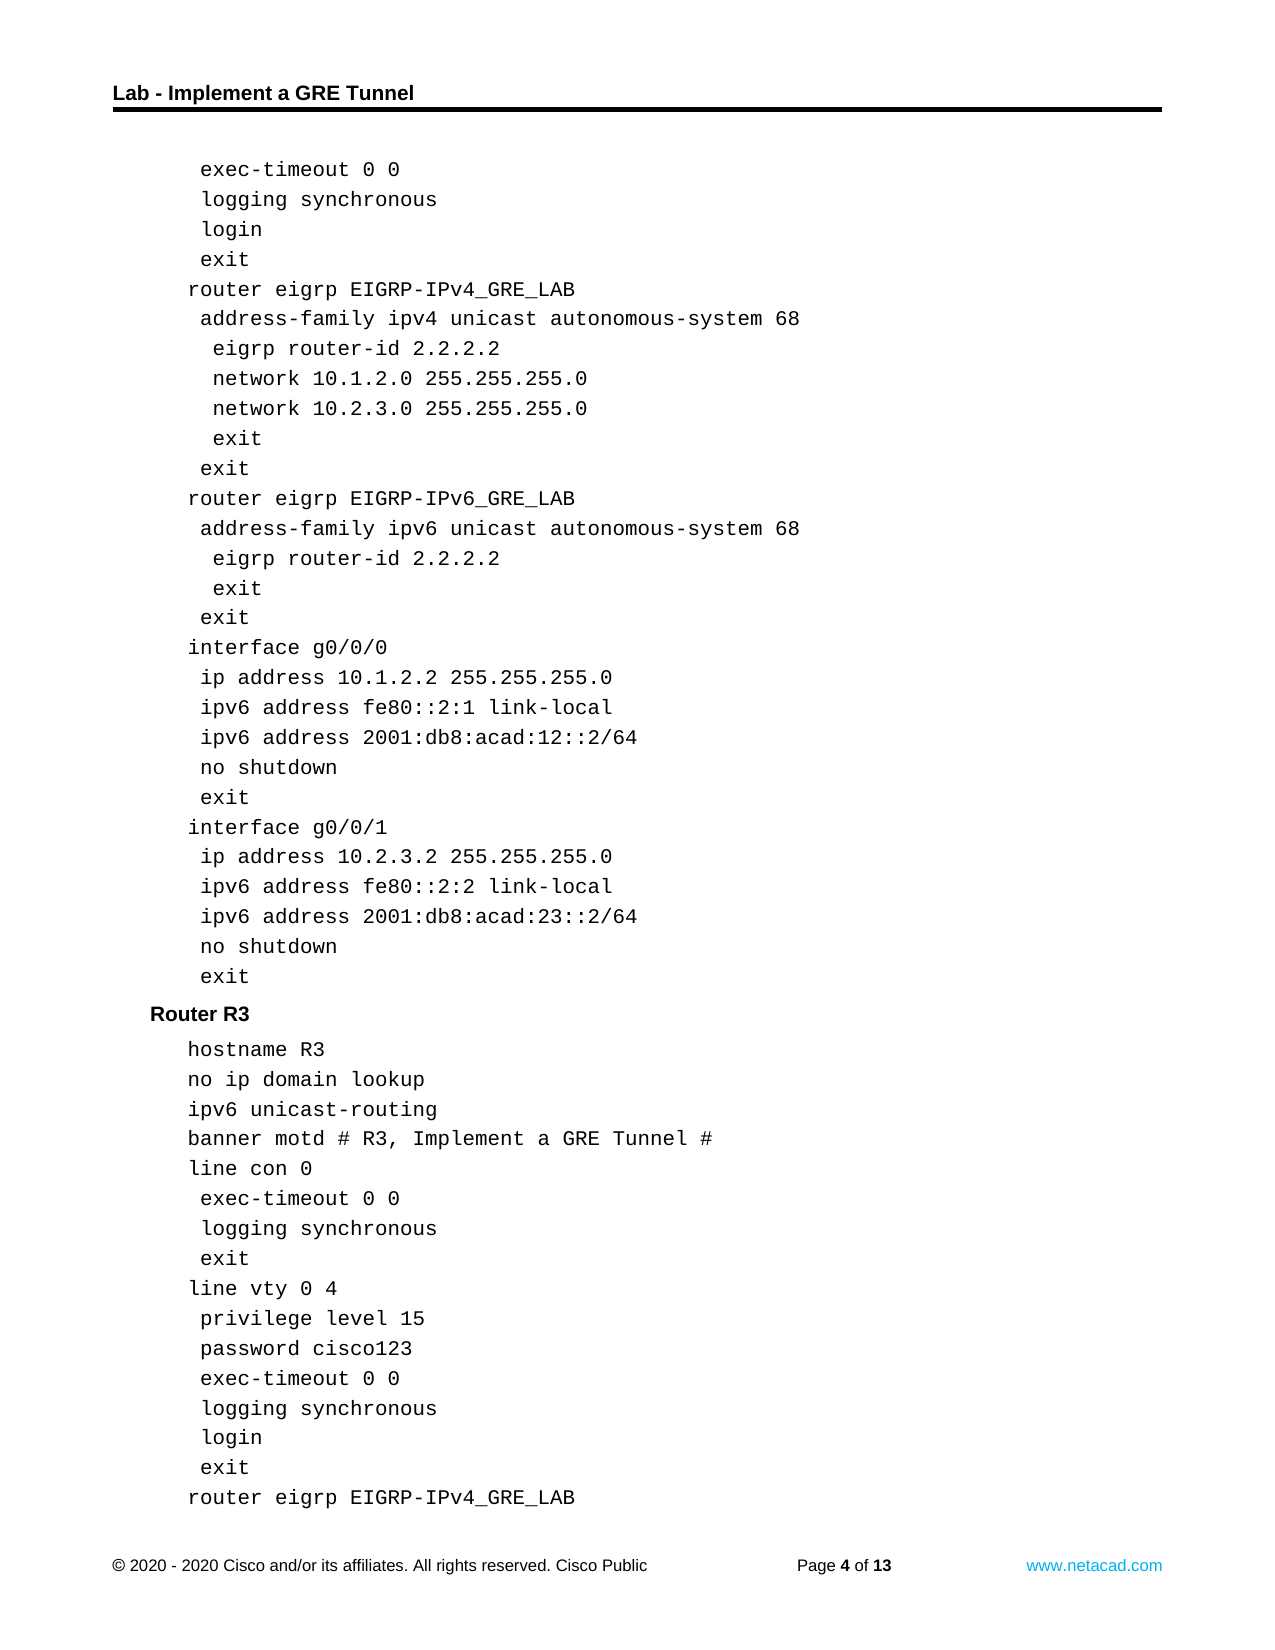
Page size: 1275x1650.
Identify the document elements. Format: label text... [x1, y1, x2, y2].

text line vty 0 4 [187, 1278, 1162, 1302]
text router eigrp EIGRP-IPv4_GRE_LAB [187, 278, 1162, 302]
text logging synchronous [187, 1397, 1162, 1421]
text ipv6 address fe80::2:2 link-local [187, 876, 1162, 900]
text no shutdown [187, 936, 1162, 960]
text ipv6 address 2001:db8:acad:12::2/64 [187, 727, 1162, 751]
text ipv6 address fe80::2:1 link-local [187, 697, 1162, 721]
text exit [187, 249, 1162, 272]
text line con 0 [187, 1158, 1162, 1182]
text exit [187, 577, 1162, 601]
text ipv6 address 2001:db8:acad:23::2/64 [187, 906, 1162, 930]
text exit [187, 966, 1162, 990]
text ipv6 unicast-routing [187, 1098, 1162, 1122]
text network 10.2.3.0 255.255.255.0 [187, 398, 1162, 422]
text ip address 10.1.2.2 255.255.255.0 [187, 667, 1162, 691]
text exit [187, 1248, 1162, 1272]
text no shutdown [187, 757, 1162, 781]
text eigrp router-id 2.2.2.2 [187, 338, 1162, 362]
text hostname R3 [187, 1039, 1162, 1062]
text exec-timeout 0 0 [187, 1368, 1162, 1391]
text router eigrp EIGRP-IPv6_GRE_LAB [187, 488, 1162, 511]
text exit [187, 787, 1162, 810]
text network 10.1.2.0 255.255.255.0 [187, 368, 1162, 392]
text interface g0/0/0 [187, 637, 1162, 661]
text no ip domain lookup [187, 1069, 1162, 1092]
text password cisco123 [187, 1338, 1162, 1361]
text interface g0/0/1 [187, 817, 1162, 840]
text exec-timeout 0 0 [187, 159, 1162, 183]
text Router R3 [150, 1002, 1162, 1026]
text address-family ipv6 unicast autonomous-system 68 [187, 518, 1162, 541]
text ip address 10.2.3.2 255.255.255.0 [187, 847, 1162, 870]
text eigrp router-id 2.2.2.2 [187, 548, 1162, 571]
text exit [187, 458, 1162, 482]
text login [187, 219, 1162, 242]
text exit [187, 428, 1162, 452]
text router eigrp EIGRP-IPv4_GRE_LAB [187, 1487, 1162, 1511]
text login [187, 1427, 1162, 1451]
text logging synchronous [187, 1218, 1162, 1242]
text privilege level 15 [187, 1308, 1162, 1331]
text exec-timeout 0 0 [187, 1188, 1162, 1212]
text logging synchronous [187, 189, 1162, 212]
text address-family ipv4 unicast autonomous-system 68 [187, 308, 1162, 332]
text exit [187, 1457, 1162, 1481]
text banner motd # R3, Implement a GRE Tunnel # [187, 1128, 1162, 1152]
text exit [187, 607, 1162, 631]
